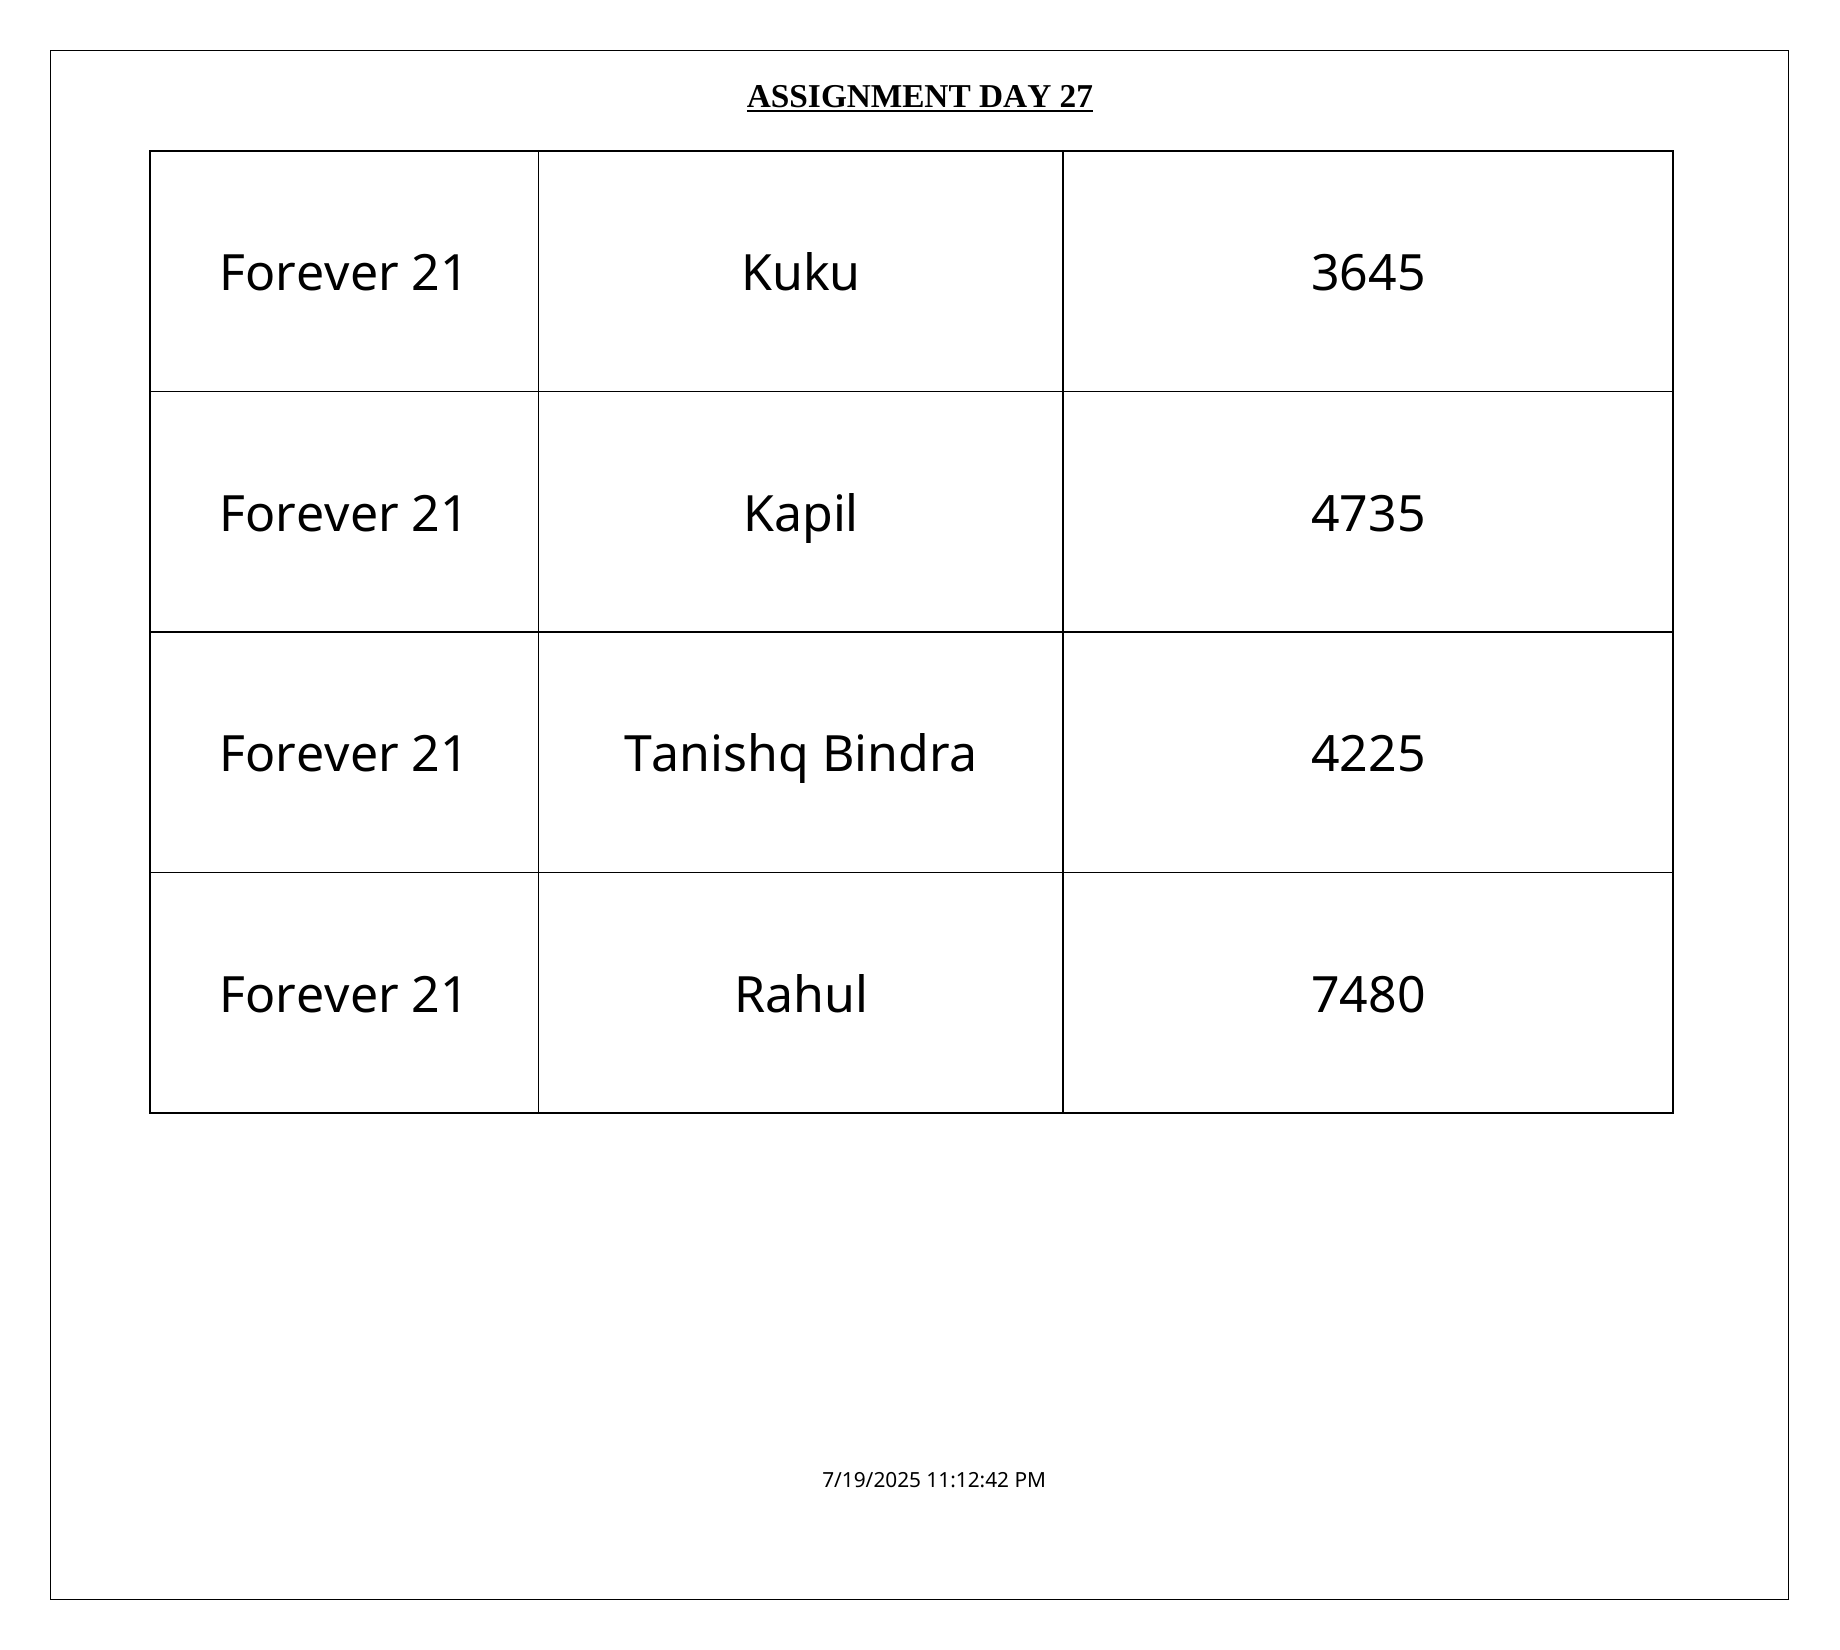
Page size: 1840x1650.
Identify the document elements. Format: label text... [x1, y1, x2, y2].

table_cell Forever 21 [151, 873, 538, 1112]
table_cell Forever 21 [151, 392, 538, 631]
table_cell Kuku [539, 152, 1062, 391]
table_cell 3645 [1064, 152, 1672, 391]
table_cell Forever 21 [151, 152, 538, 391]
table_cell 4735 [1064, 392, 1672, 631]
table_cell Forever 21 [151, 633, 538, 872]
table_cell Rahul [539, 873, 1062, 1112]
table_cell 7480 [1064, 873, 1672, 1112]
table_cell Tanishq Bindra [539, 633, 1062, 872]
table_cell 4225 [1064, 633, 1672, 872]
table_cell Kapil [539, 392, 1062, 631]
